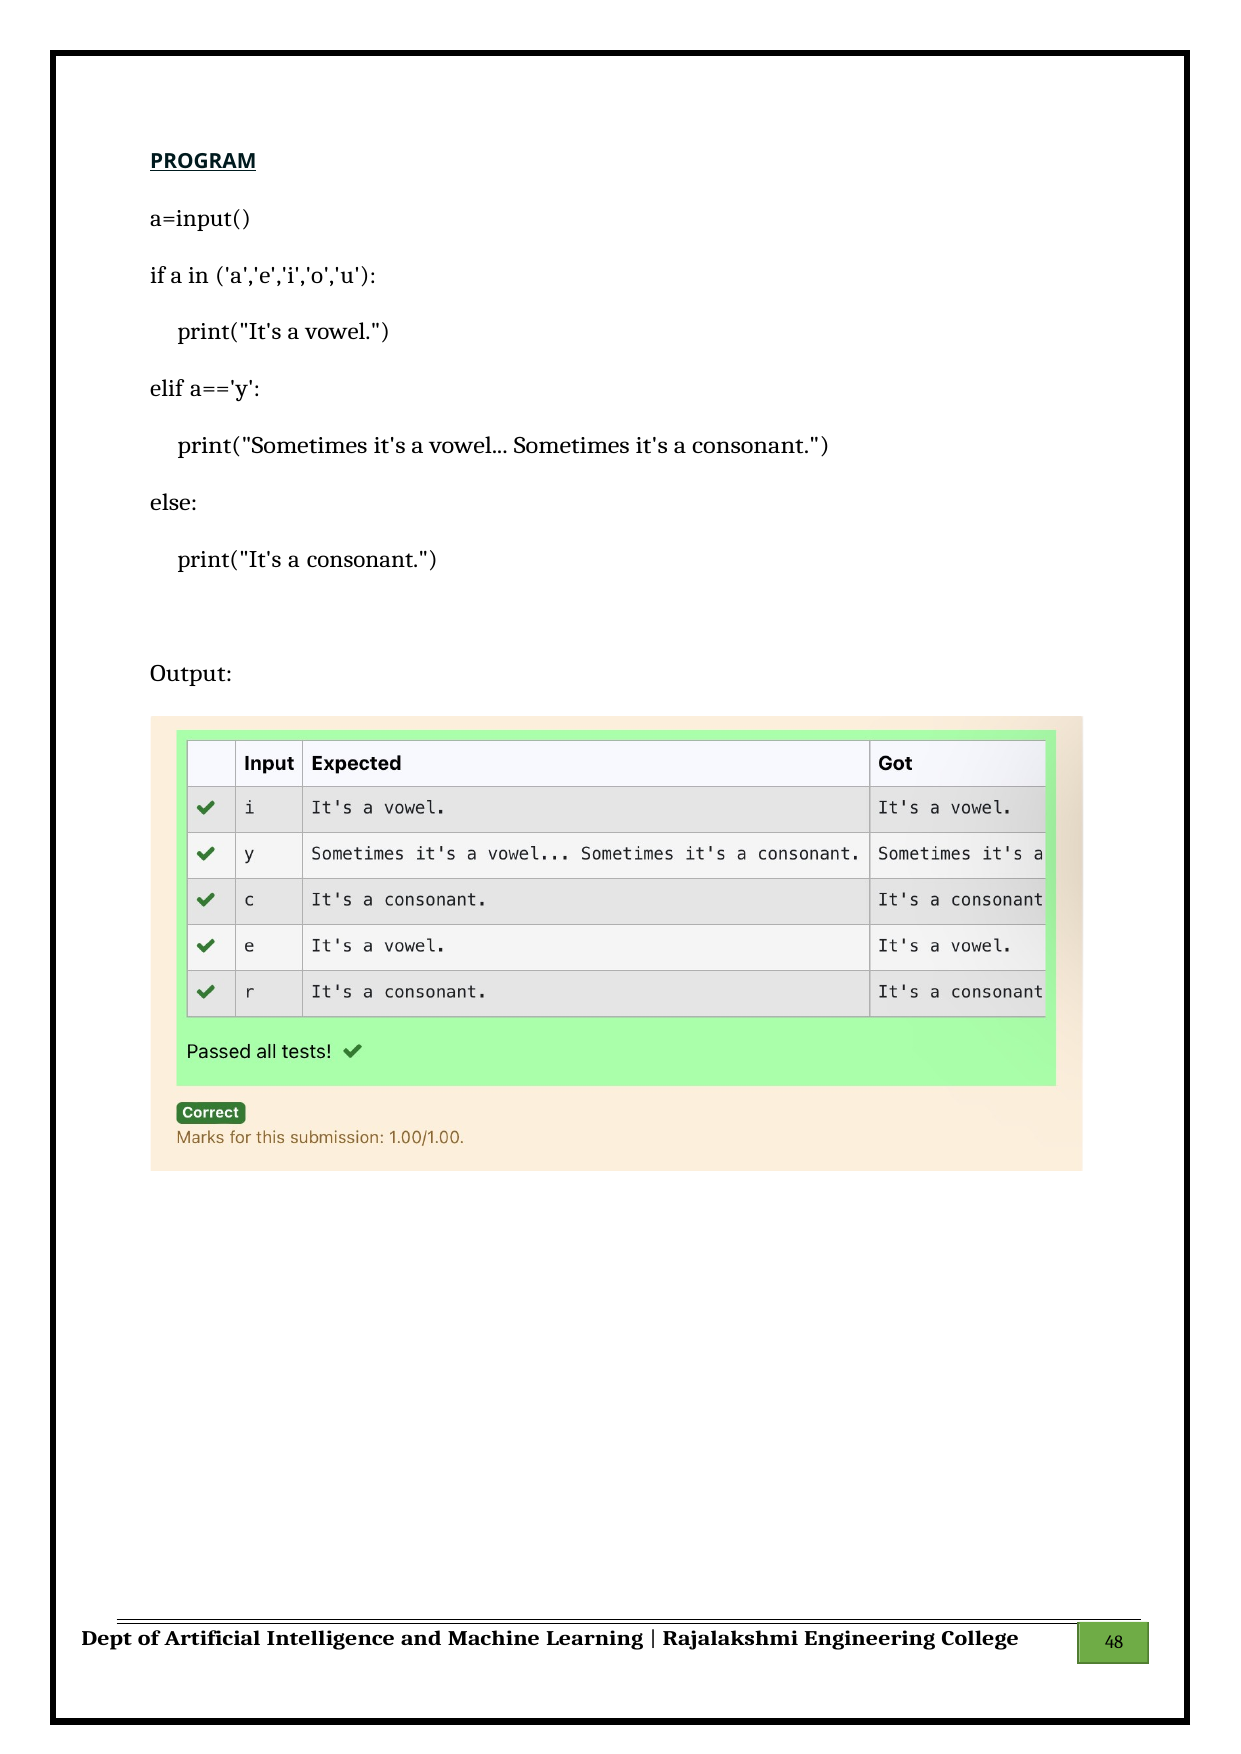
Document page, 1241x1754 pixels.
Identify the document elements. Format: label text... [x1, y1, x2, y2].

picture [150, 716, 1084, 1171]
text PROGRAM [150, 146, 1138, 174]
text print("Sometimes it's a vowel... Sometimes it's a consonant.") else: [150, 432, 851, 516]
text if a in ('a','e','i','o','u'): print("It's a vowel.") [150, 262, 400, 346]
text a=input() [150, 205, 1138, 232]
text elif a=='y': [150, 375, 1138, 403]
text print("It's a consonant.") [177, 546, 1138, 573]
text Output: [150, 659, 1138, 687]
